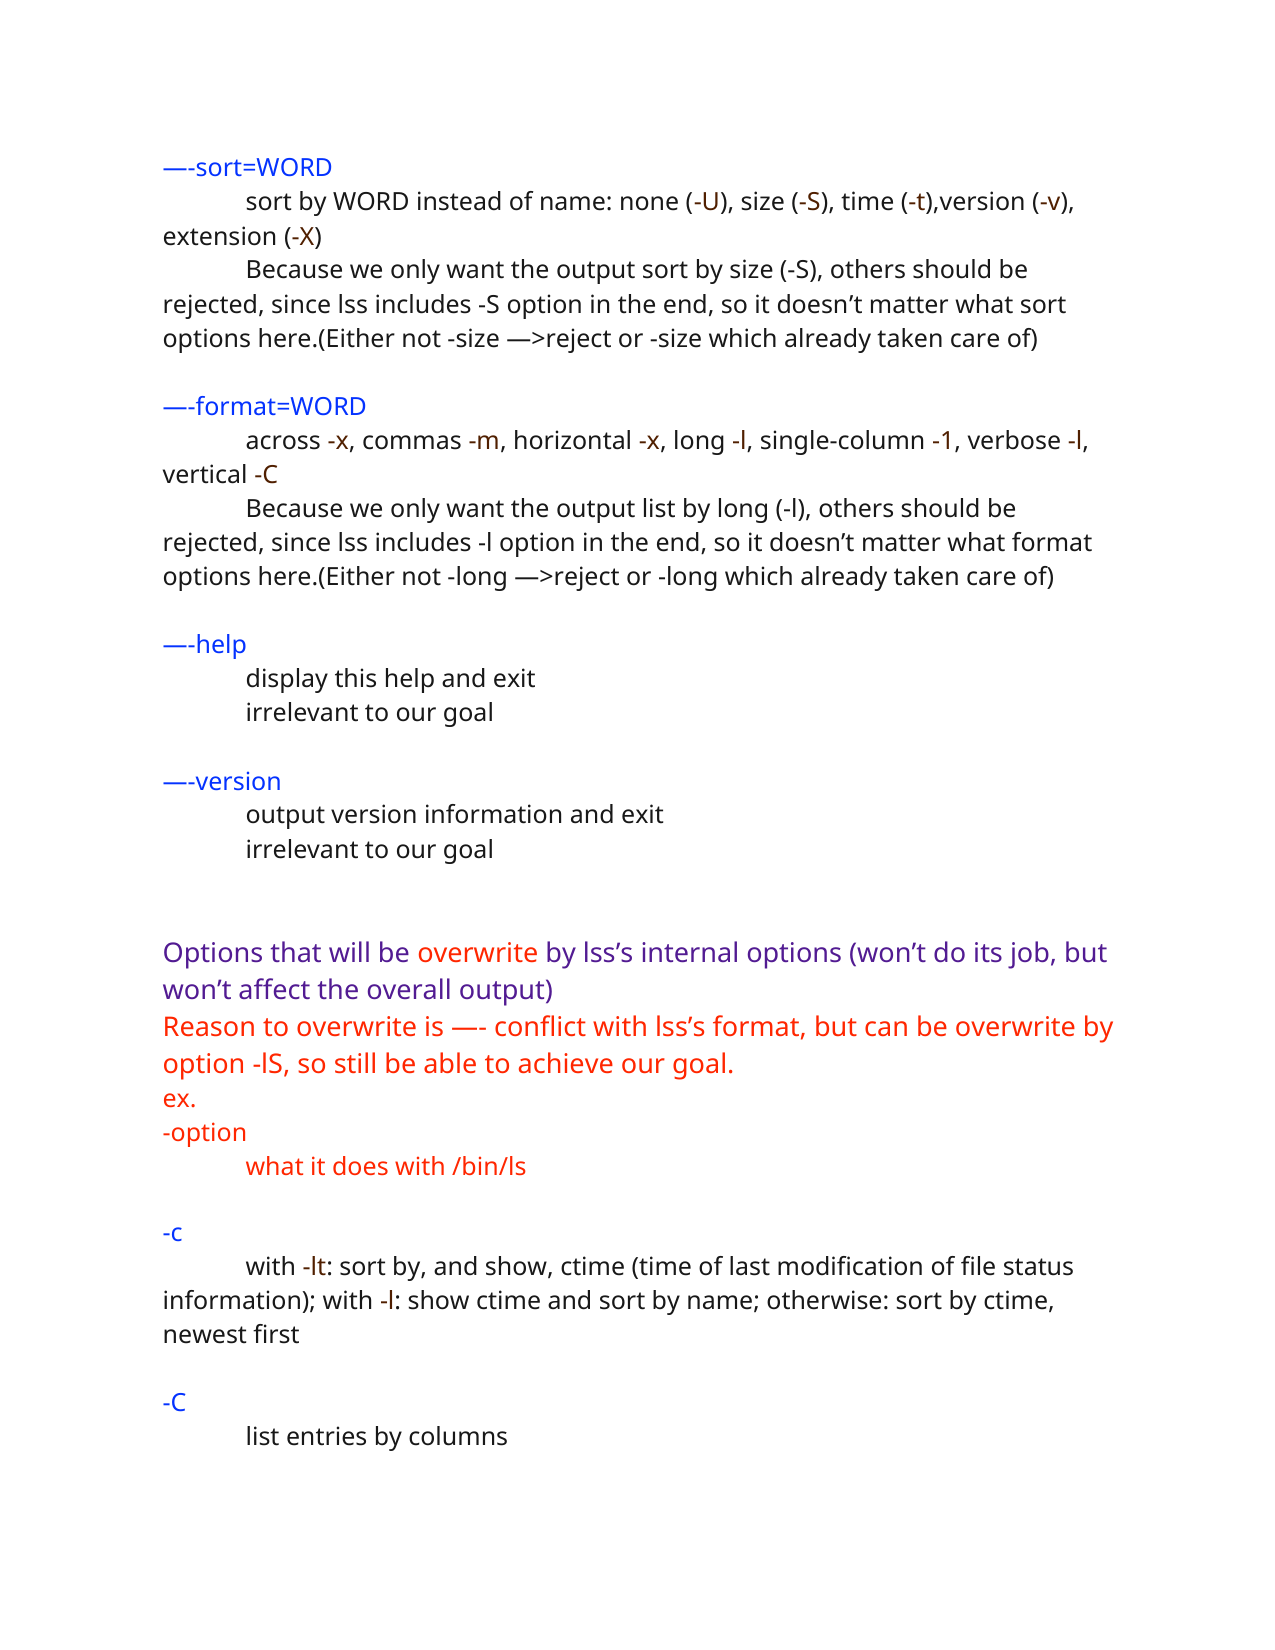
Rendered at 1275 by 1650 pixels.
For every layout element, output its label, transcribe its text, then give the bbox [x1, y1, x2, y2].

text across -x, commas -m, horizontal -x, long -l, single-column -1, verbose -l, vertical -C [162, 422, 1125, 491]
text —-sort=WORD [162, 150, 1125, 184]
text -c [162, 1214, 1125, 1248]
text irrelevant to our goal [162, 831, 1125, 865]
text with -lt: sort by, and show, ctime (time of last modification of file status information); with -l: show ctime and sort by name; otherwise: sort by ctime, newest first [162, 1248, 1125, 1351]
text -option [162, 1115, 1125, 1149]
text what it does with /bin/ls [162, 1149, 1125, 1183]
text Because we only want the output sort by size (-S), others should be rejected, since lss includes -S option in the end, so it doesn’t matter what sort options here.(Either not -size —>reject or -size which already taken care of) [162, 252, 1125, 354]
text -C [162, 1385, 1125, 1419]
text —-help [162, 627, 1125, 661]
text Options that will be overwrite by lss’s internal options (won’t do its job, but won’t affect the overall output) [162, 933, 1125, 1007]
text list entries by columns [162, 1419, 1125, 1453]
text display this help and exit [162, 661, 1125, 695]
text ex. [162, 1081, 1125, 1115]
text output version information and exit [162, 797, 1125, 831]
text sort by WORD instead of name: none (-U), size (-S), time (-t),version (-v), extension (-X) [162, 184, 1125, 252]
text Because we only want the output list by long (-l), others should be rejected, since lss includes -l option in the end, so it doesn’t matter what format options here.(Either not -long —>reject or -long which already taken care of) [162, 491, 1125, 593]
text —-version [162, 763, 1125, 797]
text Reason to overwrite is —- conflict with lss’s format, but can be overwrite by option -lS, so still be able to achieve our goal. [162, 1007, 1125, 1081]
text irrelevant to our goal [162, 695, 1125, 729]
text —-format=WORD [162, 388, 1125, 422]
